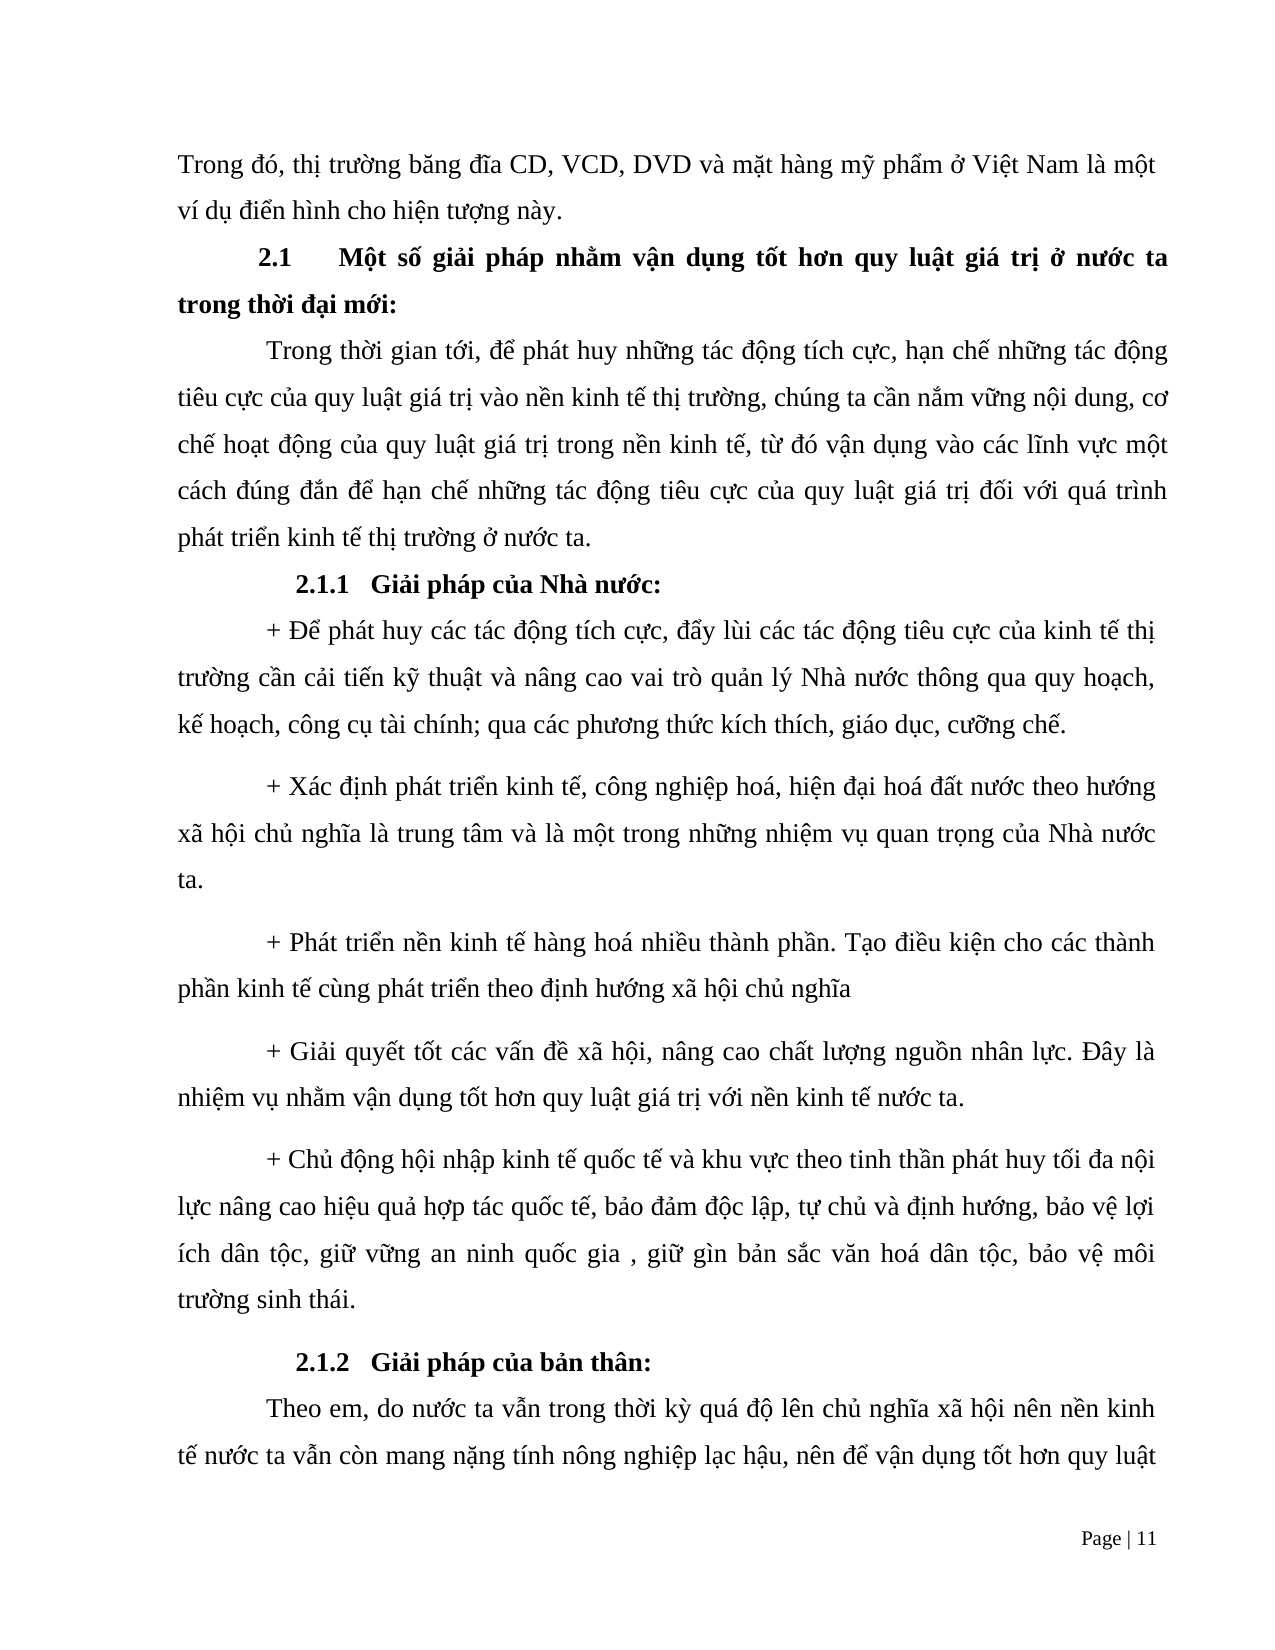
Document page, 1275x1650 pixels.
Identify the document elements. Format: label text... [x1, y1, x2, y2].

text Trong thời gian tới, để phát huy những tác động tích cực, hạn chế những tác động tiêu cực của quy luật giá trị vào nền kinh tế thị trường, chúng ta cần nắm vững nội dung, cơ chế hoạt động của quy luật giá trị trong nền kinh tế, từ đó vận dụng vào các lĩnh vực một cách đúng đắn để hạn chế những tác động tiêu cực của quy luật giá trị đối với quá trình phát triển kinh tế thị trường ở nước ta. [177, 334, 1169, 552]
text + Để phát huy các tác động tích cực, đẩy lùi các tác động tiêu cực của kinh tế thị trường cần cải tiến kỹ thuật và nâng cao vai trò quản lý Nhà nước thông qua quy hoạch, kế hoạch, công cụ tài chính; qua các phương thức kích thích, giáo dục, cưỡng chế. [177, 614, 1157, 739]
list Giải pháp của Nhà nước: [295, 568, 1169, 599]
text + Phát triển nền kinh tế hàng hoá nhiều thành phần. Tạo điều kiện cho các thành phần kinh tế cùng phát triển theo định hướng xã hội chủ nghĩa [177, 926, 1157, 1003]
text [177, 1392, 1157, 1470]
list Giải pháp của bản thân: [295, 1346, 1169, 1377]
list Một số giải pháp nhằm vận dụng tốt hơn quy luật giá trị ở nước ta trong thời đại mới: [177, 241, 1169, 319]
text + Chủ động hội nhập kinh tế quốc tế và khu vực theo tinh thần phát huy tối đa nội lực nâng cao hiệu quả hợp tác quốc tế, bảo đảm độc lập, tự chủ và định hướng, bảo vệ lợi ích dân tộc, giữ vững an ninh quốc gia , giữ gìn bản sắc văn hoá dân tộc, bảo vệ môi trường sinh thái. [177, 1143, 1157, 1315]
text + Xác định phát triển kinh tế, công nghiệp hoá, hiện đại hoá đất nước theo hướng xã hội chủ nghĩa là trung tâm và là một trong những nhiệm vụ quan trọng của Nhà nước ta. [177, 770, 1157, 894]
text + Giải quyết tốt các vấn đề xã hội, nâng cao chất lượng nguồn nhân lực. Đây là nhiệm vụ nhằm vận dụng tốt hơn quy luật giá trị với nền kinh tế nước ta. [177, 1034, 1157, 1112]
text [177, 148, 1157, 226]
